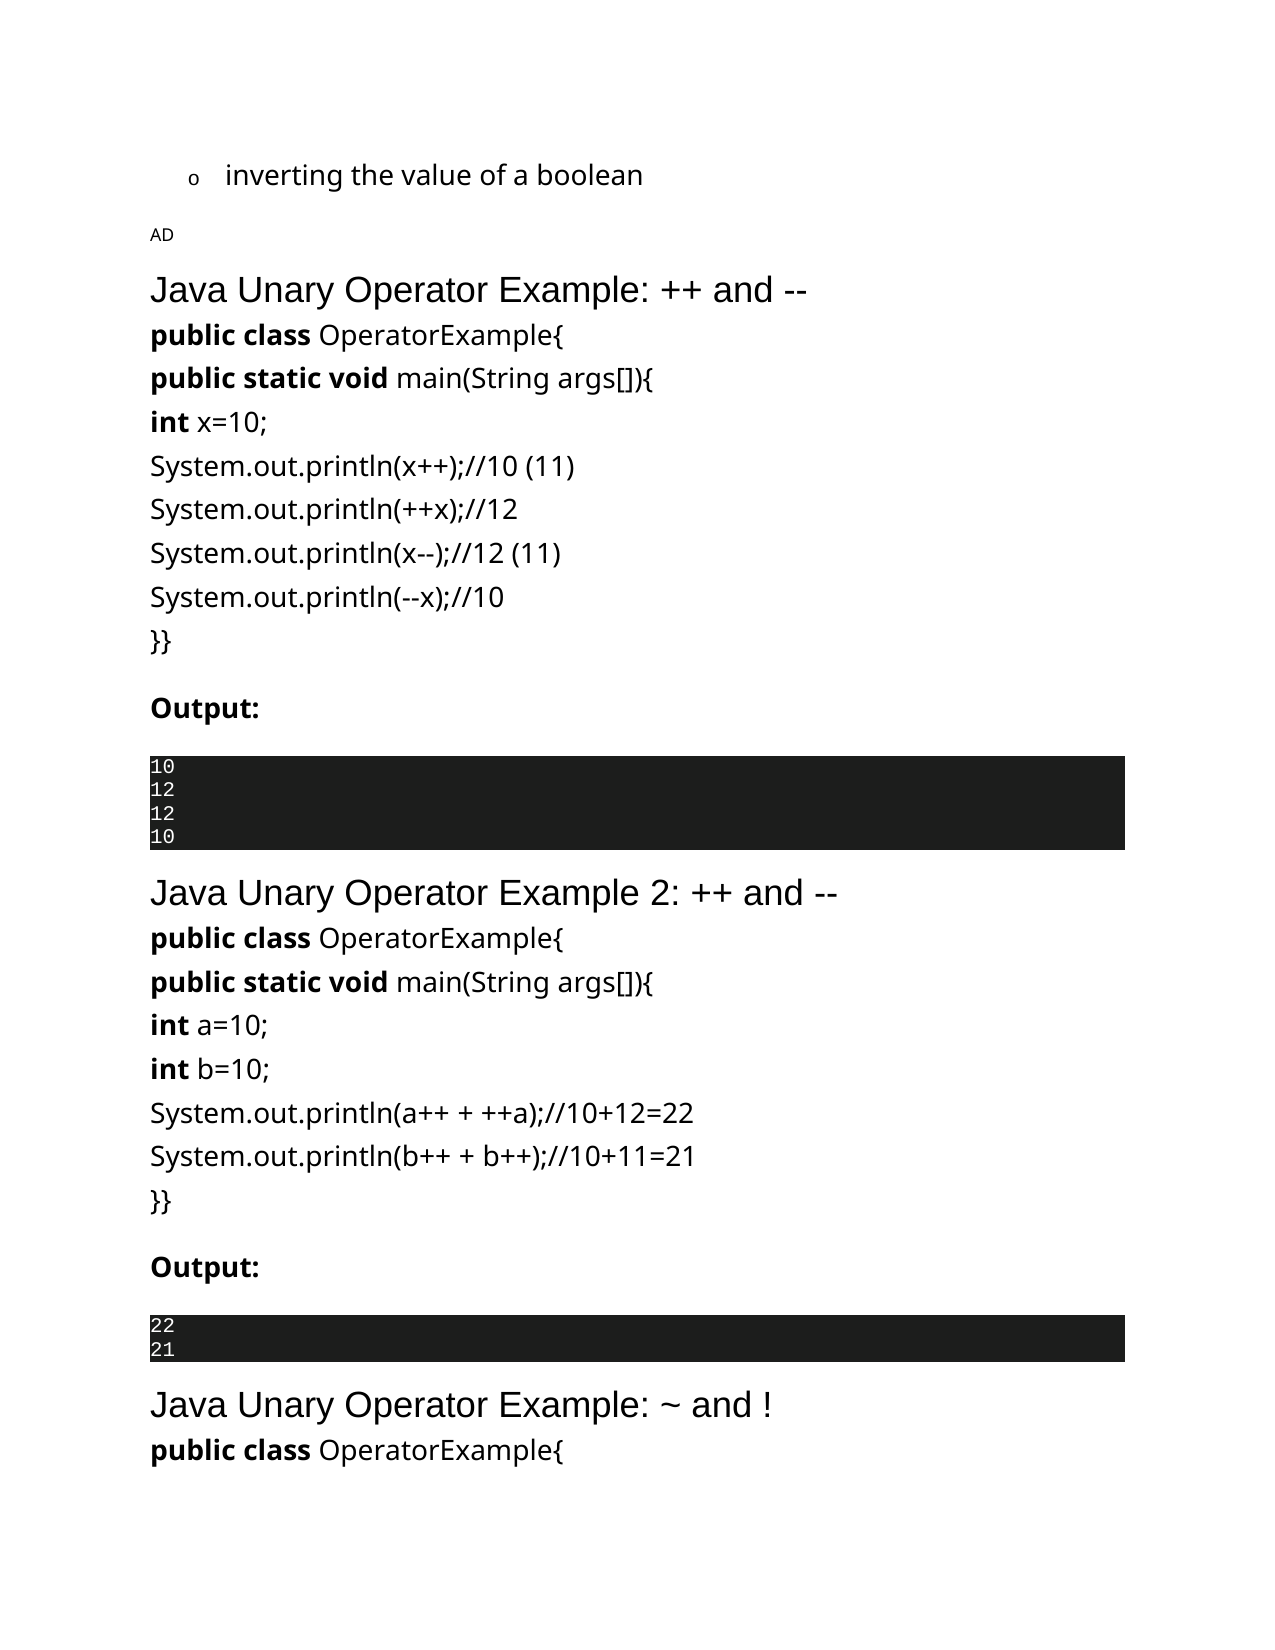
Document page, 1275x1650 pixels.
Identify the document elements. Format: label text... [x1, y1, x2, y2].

text Output: [150, 1248, 1125, 1286]
text Output: [150, 688, 1125, 726]
text 21 [150, 1339, 1125, 1362]
text System.out.println(x++);//10 (11) [150, 441, 1125, 484]
text 12 [150, 803, 1125, 827]
text 10 [150, 756, 1125, 779]
text int a=10; [150, 1000, 1125, 1044]
list inverting the value of a boolean [187, 150, 1125, 194]
text System.out.println(a++ + ++a);//10+12=22 [150, 1088, 1125, 1131]
text }} [150, 1175, 1125, 1218]
text public static void main(String args[]){ [150, 353, 1125, 397]
text int b=10; [150, 1044, 1125, 1088]
subtitle Java Unary Operator Example 2: ++ and -- [150, 871, 1125, 913]
text public static void main(String args[]){ [150, 957, 1125, 1000]
text 12 [150, 779, 1125, 803]
text 22 [150, 1315, 1125, 1339]
subtitle Java Unary Operator Example: ~ and ! [150, 1383, 1125, 1425]
subtitle Java Unary Operator Example: ++ and -- [150, 268, 1125, 310]
text AD [150, 223, 1125, 247]
text 10 [150, 827, 1125, 850]
text }} [150, 615, 1125, 659]
text System.out.println(b++ + b++);//10+11=21 [150, 1131, 1125, 1175]
text int x=10; [150, 397, 1125, 441]
text System.out.println(--x);//10 [150, 572, 1125, 615]
text public class OperatorExample{ [150, 1425, 1125, 1469]
text System.out.println(++x);//12 [150, 484, 1125, 528]
text System.out.println(x--);//12 (11) [150, 528, 1125, 572]
text public class OperatorExample{ [150, 913, 1125, 957]
text public class OperatorExample{ [150, 310, 1125, 353]
